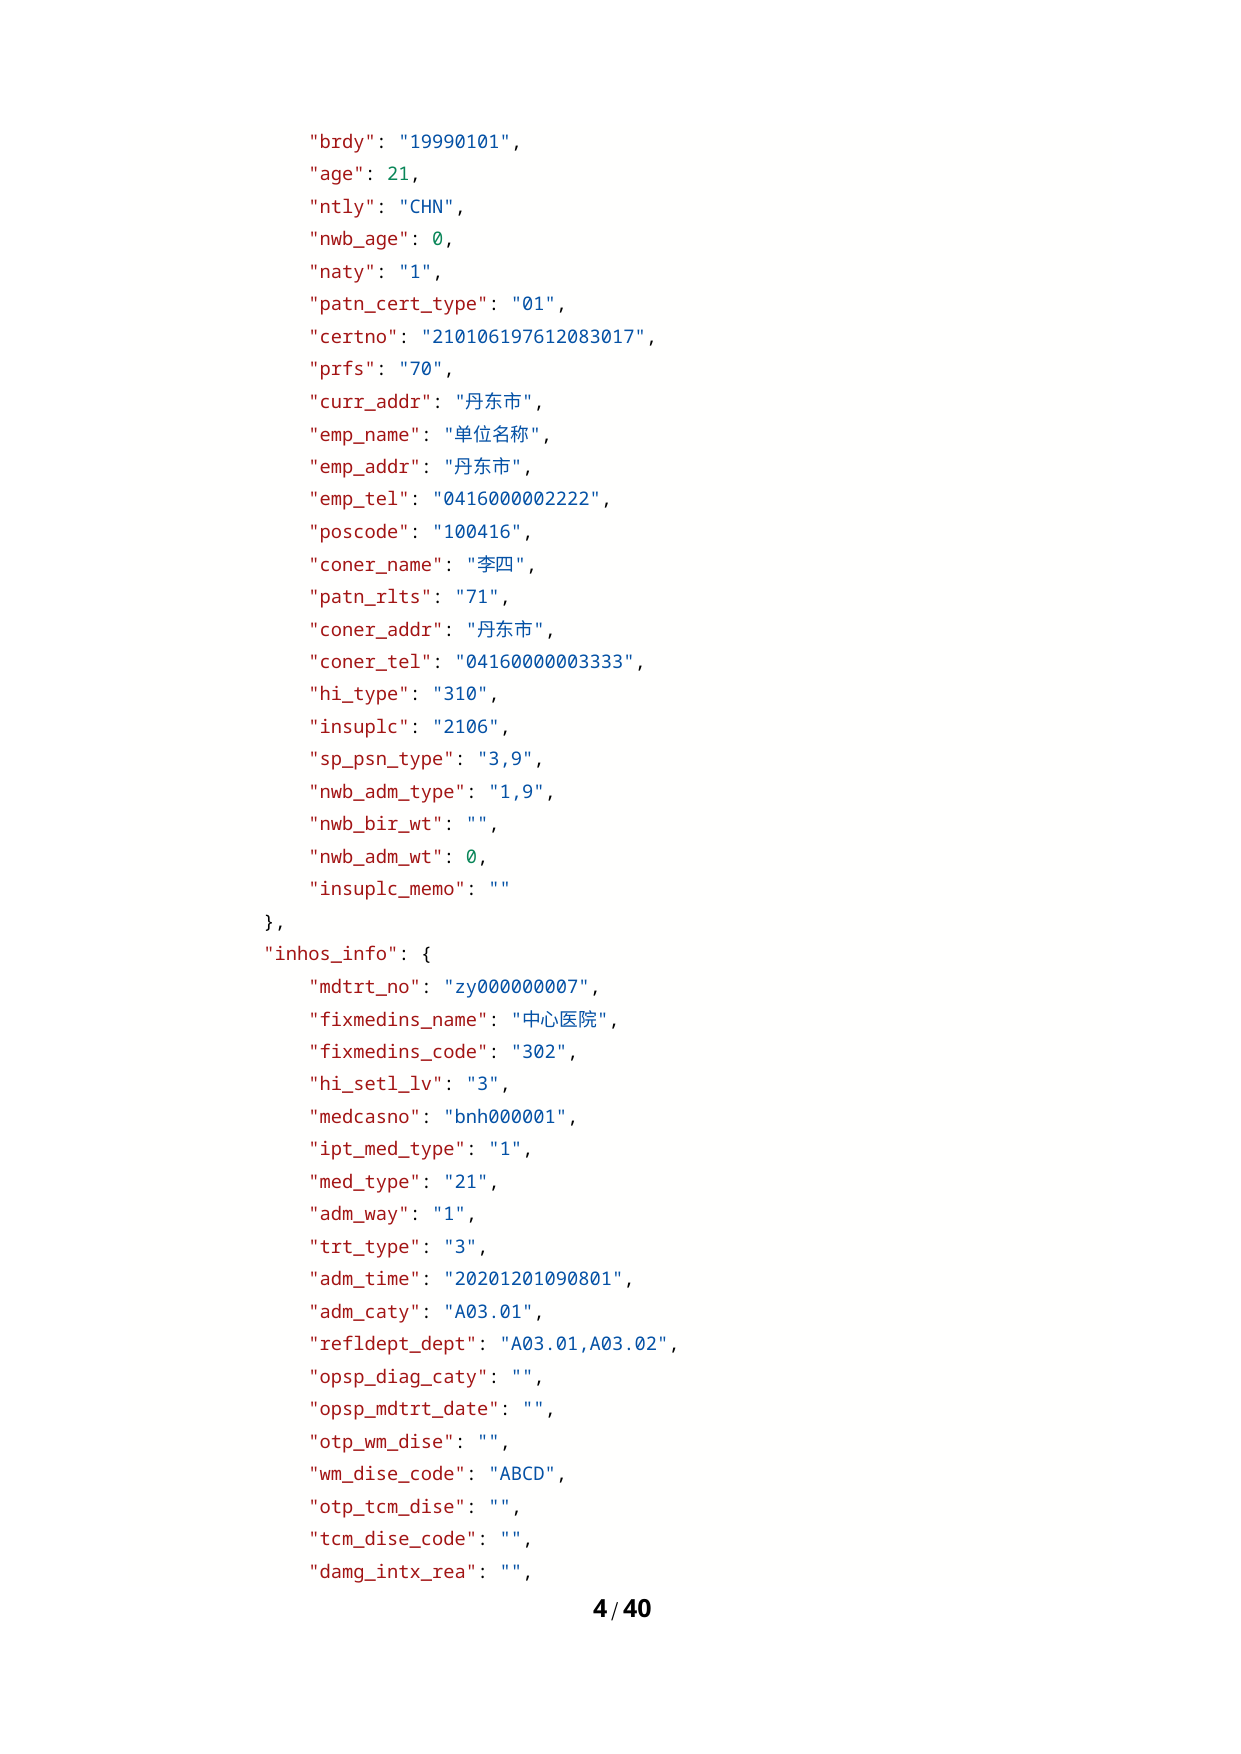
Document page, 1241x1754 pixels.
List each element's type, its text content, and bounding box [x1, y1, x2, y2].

text "sp_psn_type": "3,9", [128, 742, 1112, 774]
text "tcm_dise_code": "", [128, 1522, 1112, 1554]
text "nwb_age": 0, [128, 222, 1112, 254]
text "age": 21, [128, 157, 1112, 189]
text "opsp_mdtrt_date": "", [128, 1392, 1112, 1424]
text "damg_intx_rea": "", [128, 1554, 1112, 1587]
text "coner_tel": "04160000003333", [128, 644, 1112, 677]
text "adm_caty": "A03.01", [128, 1294, 1112, 1327]
text "naty": "1", [128, 254, 1112, 287]
text "med_type": "21", [128, 1164, 1112, 1197]
text "opsp_diag_caty": "", [128, 1359, 1112, 1392]
text "coner_addr": "丹东市", [128, 612, 1112, 644]
text "emp_tel": "0416000002222", [128, 482, 1112, 514]
text "adm_time": "20201201090801", [128, 1262, 1112, 1294]
text "trt_type": "3", [128, 1229, 1112, 1262]
text "ipt_med_type": "1", [128, 1132, 1112, 1164]
text "otp_tcm_dise": "", [128, 1489, 1112, 1522]
text "insuplc_memo": "" [128, 872, 1112, 904]
text "patn_rlts": "71", [128, 579, 1112, 612]
text "patn_cert_type": "01", [128, 287, 1112, 319]
text "hi_setl_lv": "3", [128, 1067, 1112, 1099]
text "nwb_bir_wt": "", [128, 807, 1112, 839]
text "ntly": "CHN", [128, 189, 1112, 222]
text "brdy": "19990101", [128, 124, 1112, 157]
text "nwb_adm_type": "1,9", [128, 774, 1112, 807]
text "insuplc": "2106", [128, 709, 1112, 742]
text "fixmedins_name": "中心医院", [128, 1002, 1112, 1034]
text "fixmedins_code": "302", [128, 1034, 1112, 1067]
text }, [128, 904, 1112, 937]
text "otp_wm_dise": "", [128, 1424, 1112, 1457]
text "curr_addr": "丹东市", [128, 384, 1112, 417]
text "hi_type": "310", [128, 677, 1112, 709]
text "wm_dise_code": "ABCD", [128, 1457, 1112, 1489]
text "refldept_dept": "A03.01,A03.02", [128, 1327, 1112, 1359]
text "coner_name": "李四", [128, 547, 1112, 579]
text "adm_way": "1", [128, 1197, 1112, 1229]
text "poscode": "100416", [128, 514, 1112, 547]
text "prfs": "70", [128, 352, 1112, 384]
text "medcasno": "bnh000001", [128, 1099, 1112, 1132]
text "emp_addr": "丹东市", [128, 449, 1112, 482]
text "nwb_adm_wt": 0, [128, 839, 1112, 872]
text "emp_name": "单位名称", [128, 417, 1112, 449]
text "inhos_info": { [128, 937, 1112, 969]
text "mdtrt_no": "zy000000007", [128, 969, 1112, 1002]
text "certno": "210106197612083017", [128, 319, 1112, 352]
